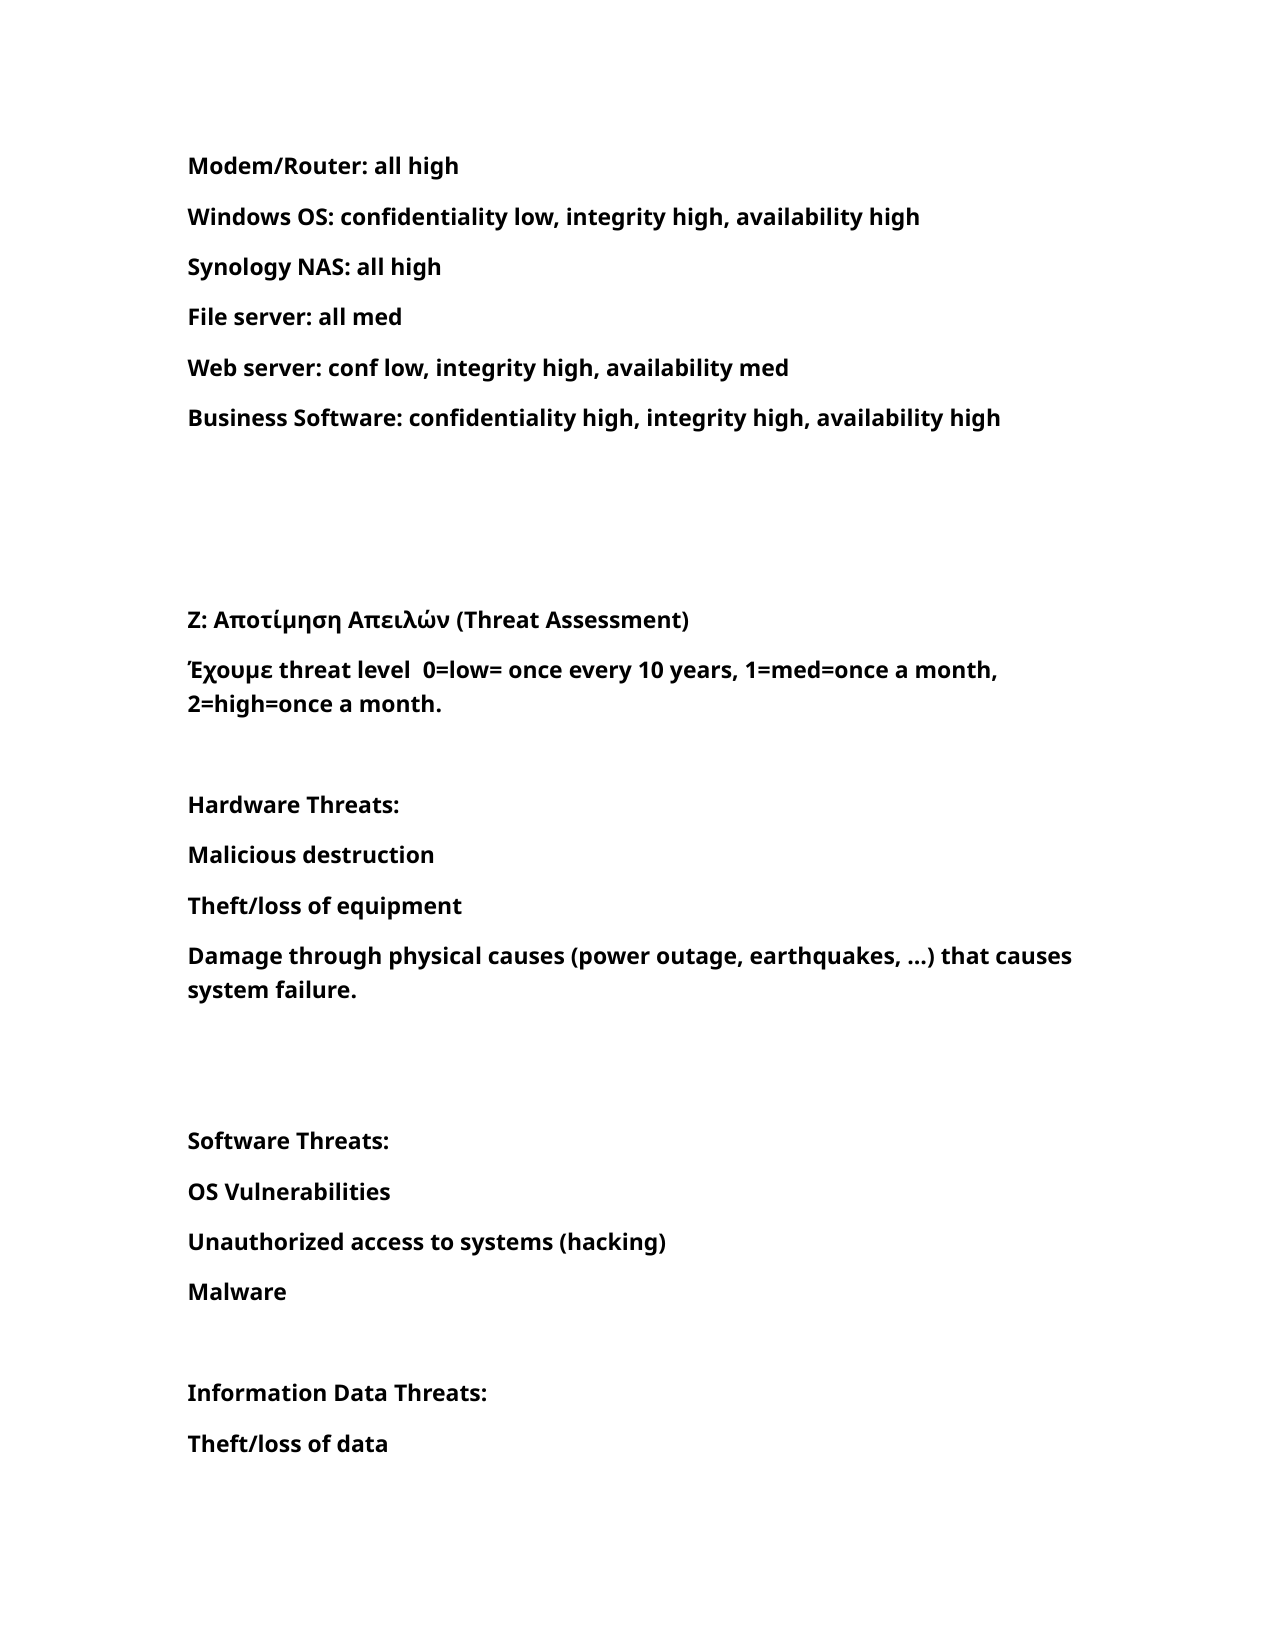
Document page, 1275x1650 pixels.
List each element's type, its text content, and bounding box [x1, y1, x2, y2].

text Έχουμε threat level 0=low= once every 10 years, 1=med=once a month, 2=high=once a month. [187, 654, 1087, 719]
text Malware [187, 1276, 1087, 1307]
text Theft/loss of data [187, 1427, 1087, 1459]
text Software Threats: [187, 1125, 1087, 1156]
text Malicious destruction [187, 839, 1087, 870]
text Web server: conf low, integrity high, availability med [187, 352, 1087, 383]
text Hardware Threats: [187, 789, 1087, 820]
text Windows OS: confidentiality low, integrity high, availability high [187, 200, 1087, 232]
text Ζ: Αποτίμηση Απειλών (Threat Assessment) [187, 604, 1087, 635]
text Information Data Threats: [187, 1377, 1087, 1408]
text Modem/Router: all high [187, 150, 1087, 181]
text Synology NAS: all high [187, 251, 1087, 282]
text Unauthorized access to systems (hacking) [187, 1226, 1087, 1257]
text OS Vulnerabilities [187, 1175, 1087, 1207]
text Business Software: confidentiality high, integrity high, availability high [187, 402, 1087, 433]
text Theft/loss of equipment [187, 889, 1087, 921]
text File server: all med [187, 301, 1087, 332]
text Damage through physical causes (power outage, earthquakes, …) that causes system failure. [187, 940, 1087, 1005]
